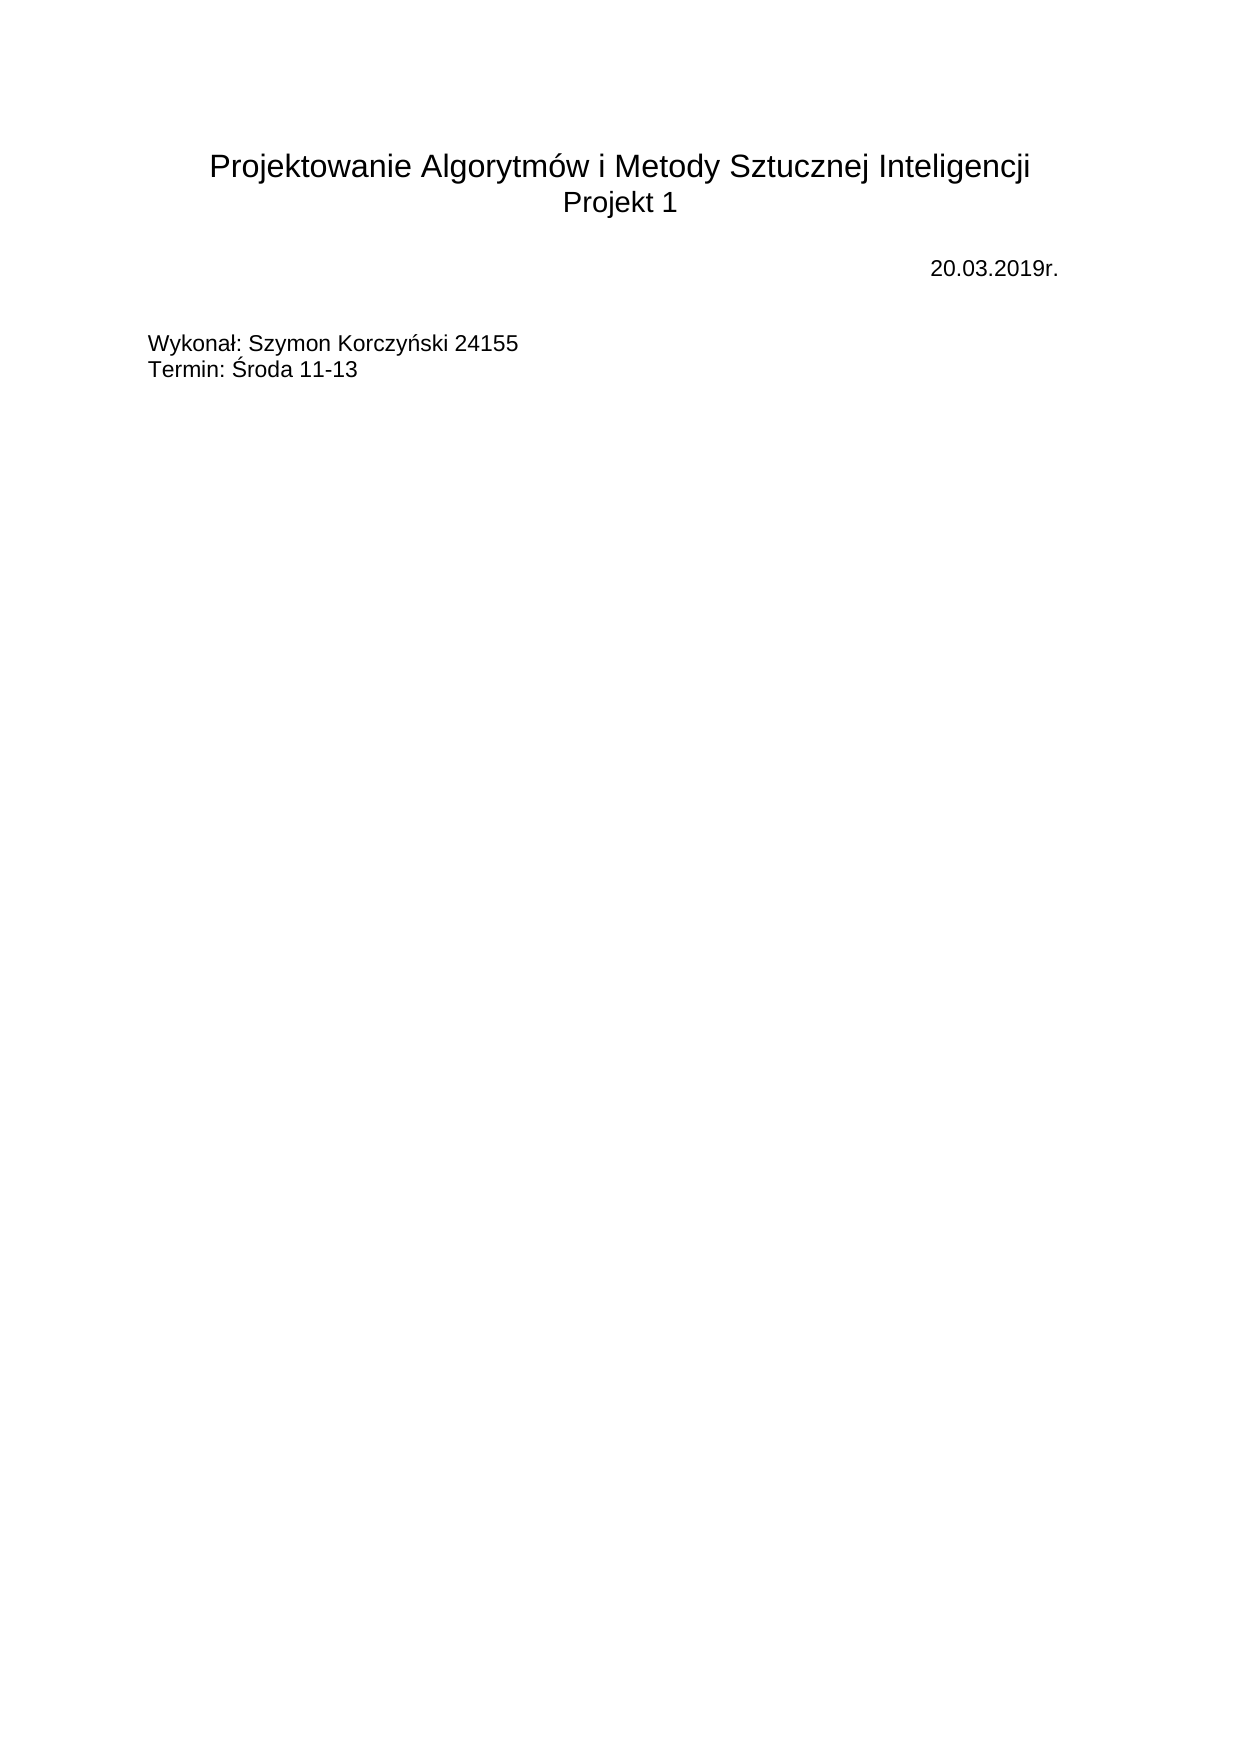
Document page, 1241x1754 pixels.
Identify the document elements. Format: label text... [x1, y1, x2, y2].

text Wykonał: Szymon Korczyński 24155 [148, 330, 1093, 356]
text Projektowanie Algorytmów i Metody Sztucznej Inteligencji [148, 148, 1093, 185]
text Projekt 1 [148, 185, 1093, 218]
text Termin: Środa 11-13 [148, 356, 1093, 382]
text 20.03.2019r. [148, 255, 1093, 282]
